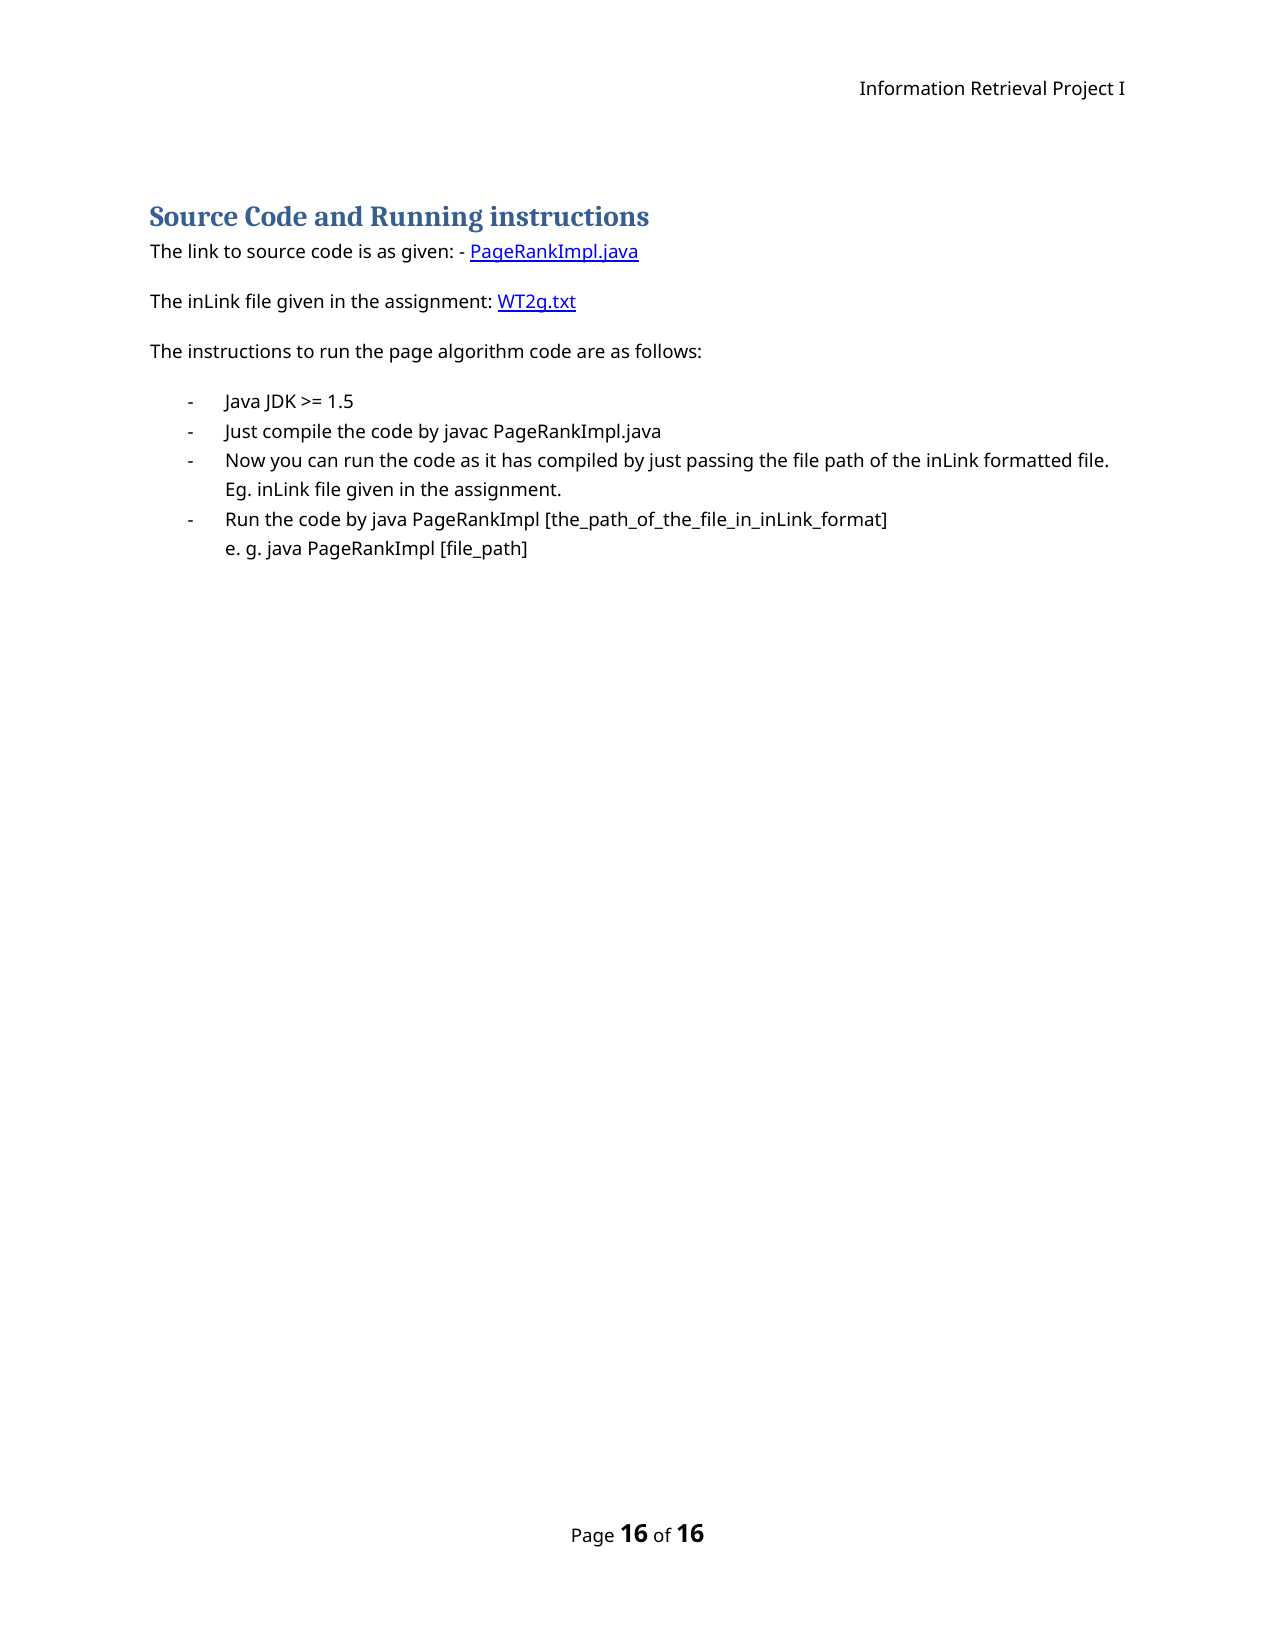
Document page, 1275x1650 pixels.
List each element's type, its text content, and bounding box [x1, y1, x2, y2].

list Java JDK >= 1.5 [187, 389, 1125, 414]
list Run the code by java PageRankImpl [the_path_of_the_file_in_inLink_format] [187, 506, 1125, 531]
text The instructions to run the page algorithm code are as follows: [150, 339, 1125, 364]
text The link to source code is as given: - PageRankImpl.java [150, 238, 1125, 264]
list Now you can run the code as it has compiled by just passing the file path of the inLink formatted file. Eg. inLink file given in the assignment. [187, 447, 1125, 502]
subtitle Source Code and Running instructions [150, 200, 1125, 233]
list e. g. java PageRankImpl [file_path] [225, 535, 1125, 561]
text The inLink file given in the assignment: WT2g.txt [150, 289, 1125, 314]
list Just compile the code by javac PageRankImpl.java [187, 418, 1125, 444]
